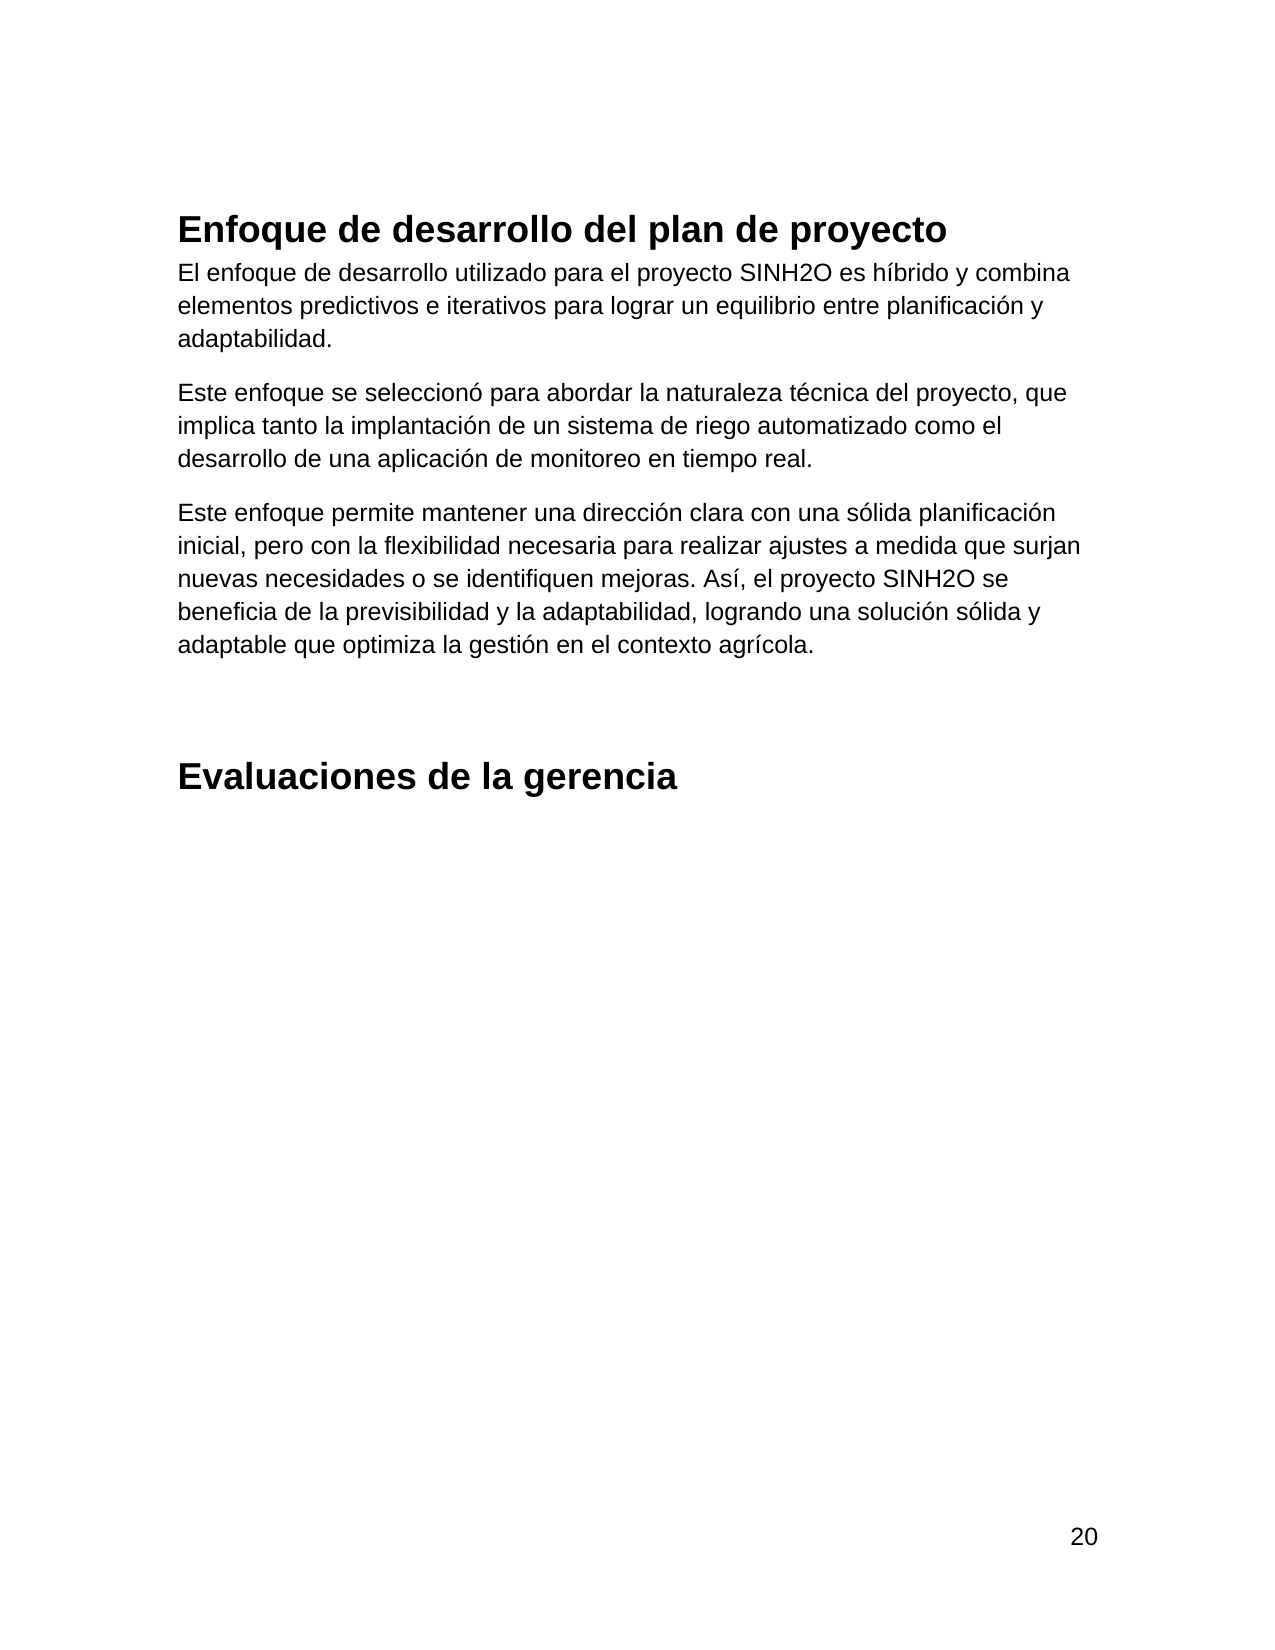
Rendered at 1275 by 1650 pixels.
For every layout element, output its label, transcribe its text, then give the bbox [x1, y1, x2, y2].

text Este enfoque se seleccionó para abordar la naturaleza técnica del proyecto, que implica tanto la implantación de un sistema de riego automatizado como el desarrollo de una aplicación de monitoreo en tiempo real. [177, 378, 1098, 473]
text Este enfoque permite mantener una dirección clara con una sólida planificación inicial, pero con la flexibilidad necesaria para realizar ajustes a medida que surjan nuevas necesidades o se identifiquen mejoras. Así, el proyecto SINH2O se beneficia de la previsibilidad y la adaptabilidad, logrando una solución sólida y adaptable que optimiza la gestión en el contexto agrícola. [177, 498, 1098, 659]
subtitle Evaluaciones de la gerencia [177, 754, 1098, 798]
subtitle Enfoque de desarrollo del plan de proyecto [177, 207, 1098, 250]
text El enfoque de desarrollo utilizado para el proyecto SINH2O es híbrido y combina elementos predictivos e iterativos para lograr un equilibrio entre planificación y adaptabilidad. [177, 258, 1098, 353]
